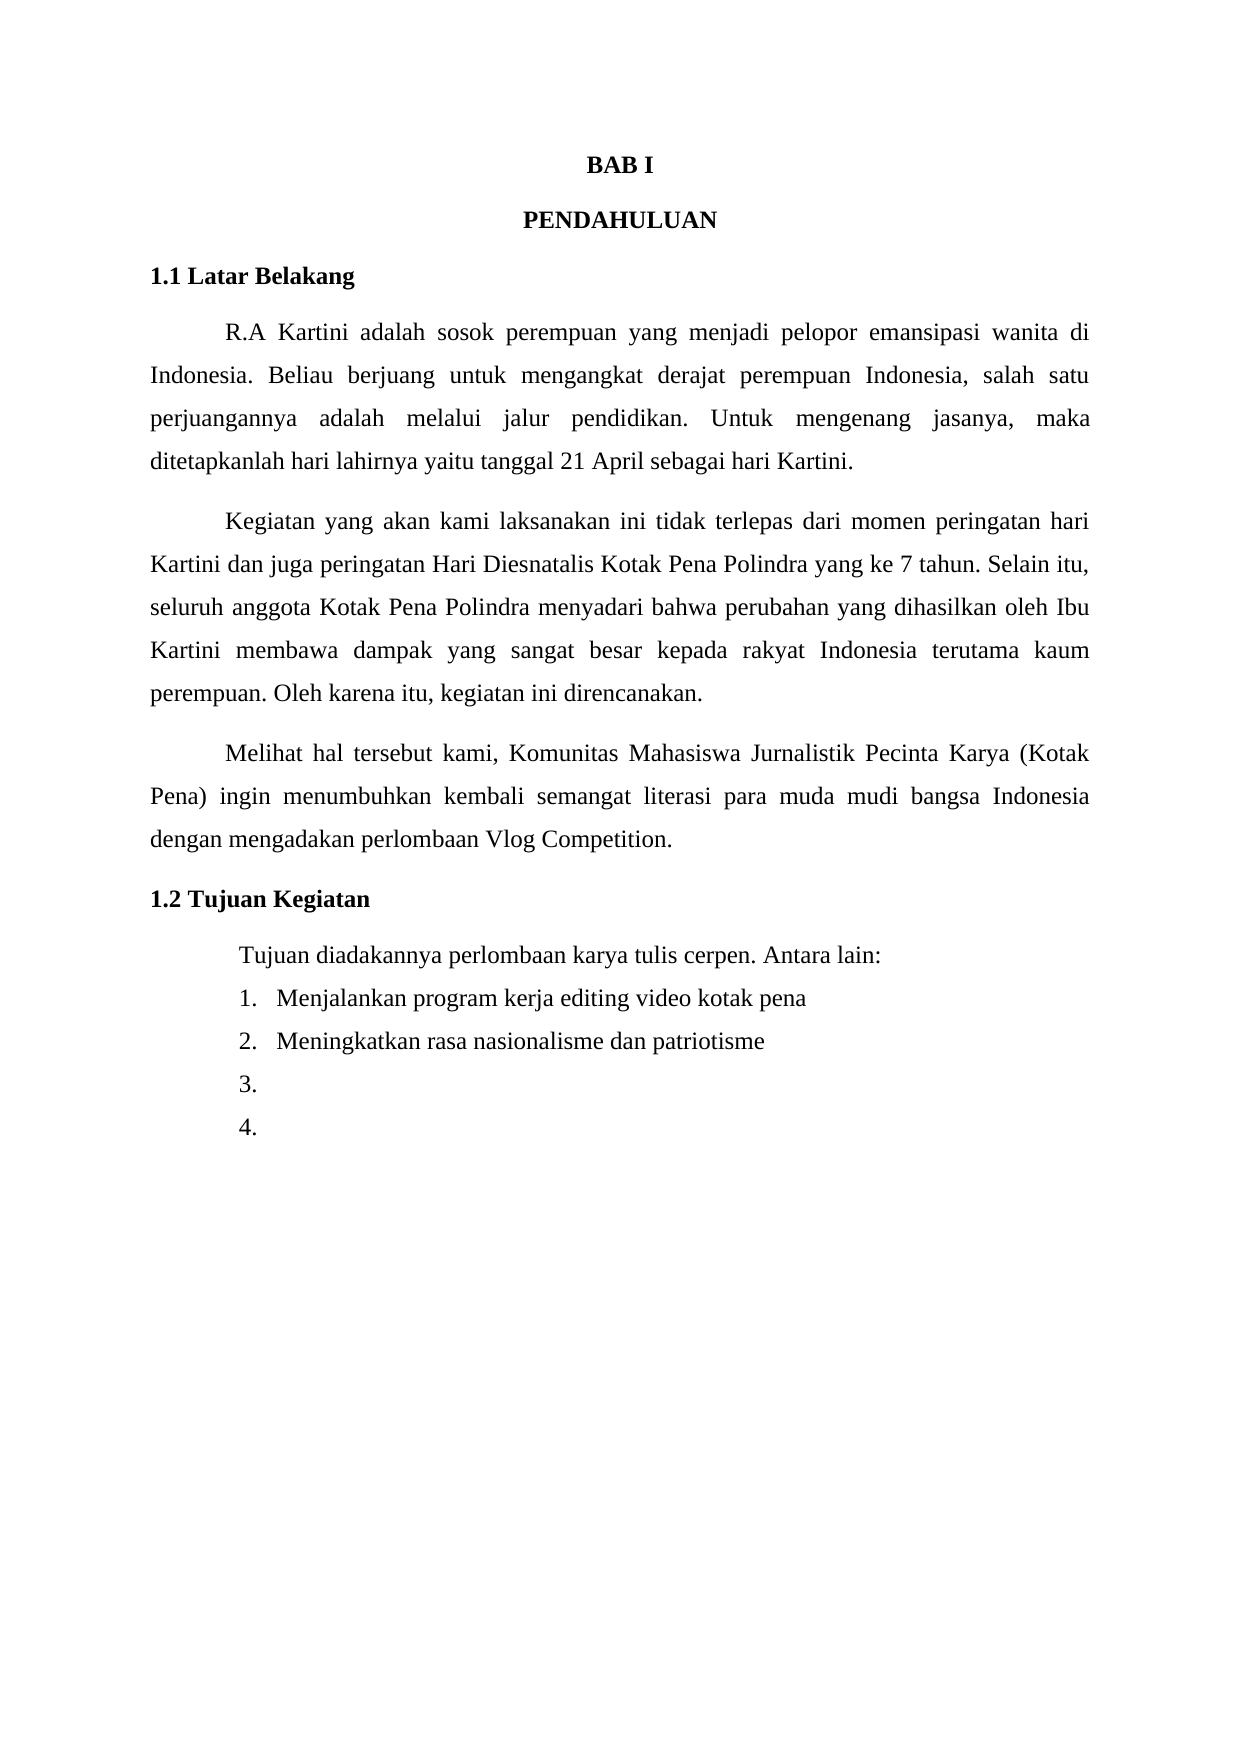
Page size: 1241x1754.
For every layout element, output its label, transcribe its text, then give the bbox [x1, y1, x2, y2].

text PENDAHULUAN [150, 206, 1090, 234]
list Menjalankan program kerja editing video kotak pena [239, 983, 1090, 1012]
subtitle 1.2 Tujuan Kegiatan [150, 884, 1090, 913]
text R.A Kartini adalah sosok perempuan yang menjadi pelopor emansipasi wanita di Indonesia. Beliau berjuang untuk mengangkat derajat perempuan Indonesia, salah satu perjuangannya adalah melalui jalur pendidikan. Untuk mengenang jasanya, maka ditetapkanlah hari lahirnya yaitu tanggal 21 April sebagai hari Kartini. [150, 317, 1090, 475]
text Kegiatan yang akan kami laksanakan ini tidak terlepas dari momen peringatan hari Kartini dan juga peringatan Hari Diesnatalis Kotak Pena Polindra yang ke 7 tahun. Selain itu, seluruh anggota Kotak Pena Polindra menyadari bahwa perubahan yang dihasilkan oleh Ibu Kartini membawa dampak yang sangat besar kepada rakyat Indonesia terutama kaum perempuan. Oleh karena itu, kegiatan ini direncanakan. [150, 506, 1090, 707]
list Meningkatkan rasa nasionalisme dan patriotisme [239, 1026, 1090, 1055]
text BAB I [150, 150, 1090, 179]
text Melihat hal tersebut kami, Komunitas Mahasiswa Jurnalistik Pecinta Karya (Kotak Pena) ingin menumbuhkan kembali semangat literasi para muda mudi bangsa Indonesia dengan mengadakan perlombaan Vlog Competition. [150, 738, 1090, 853]
subtitle Latar Belakang [150, 261, 1090, 290]
list Tujuan diadakannya perlombaan karya tulis cerpen. Antara lain: [239, 940, 1090, 969]
